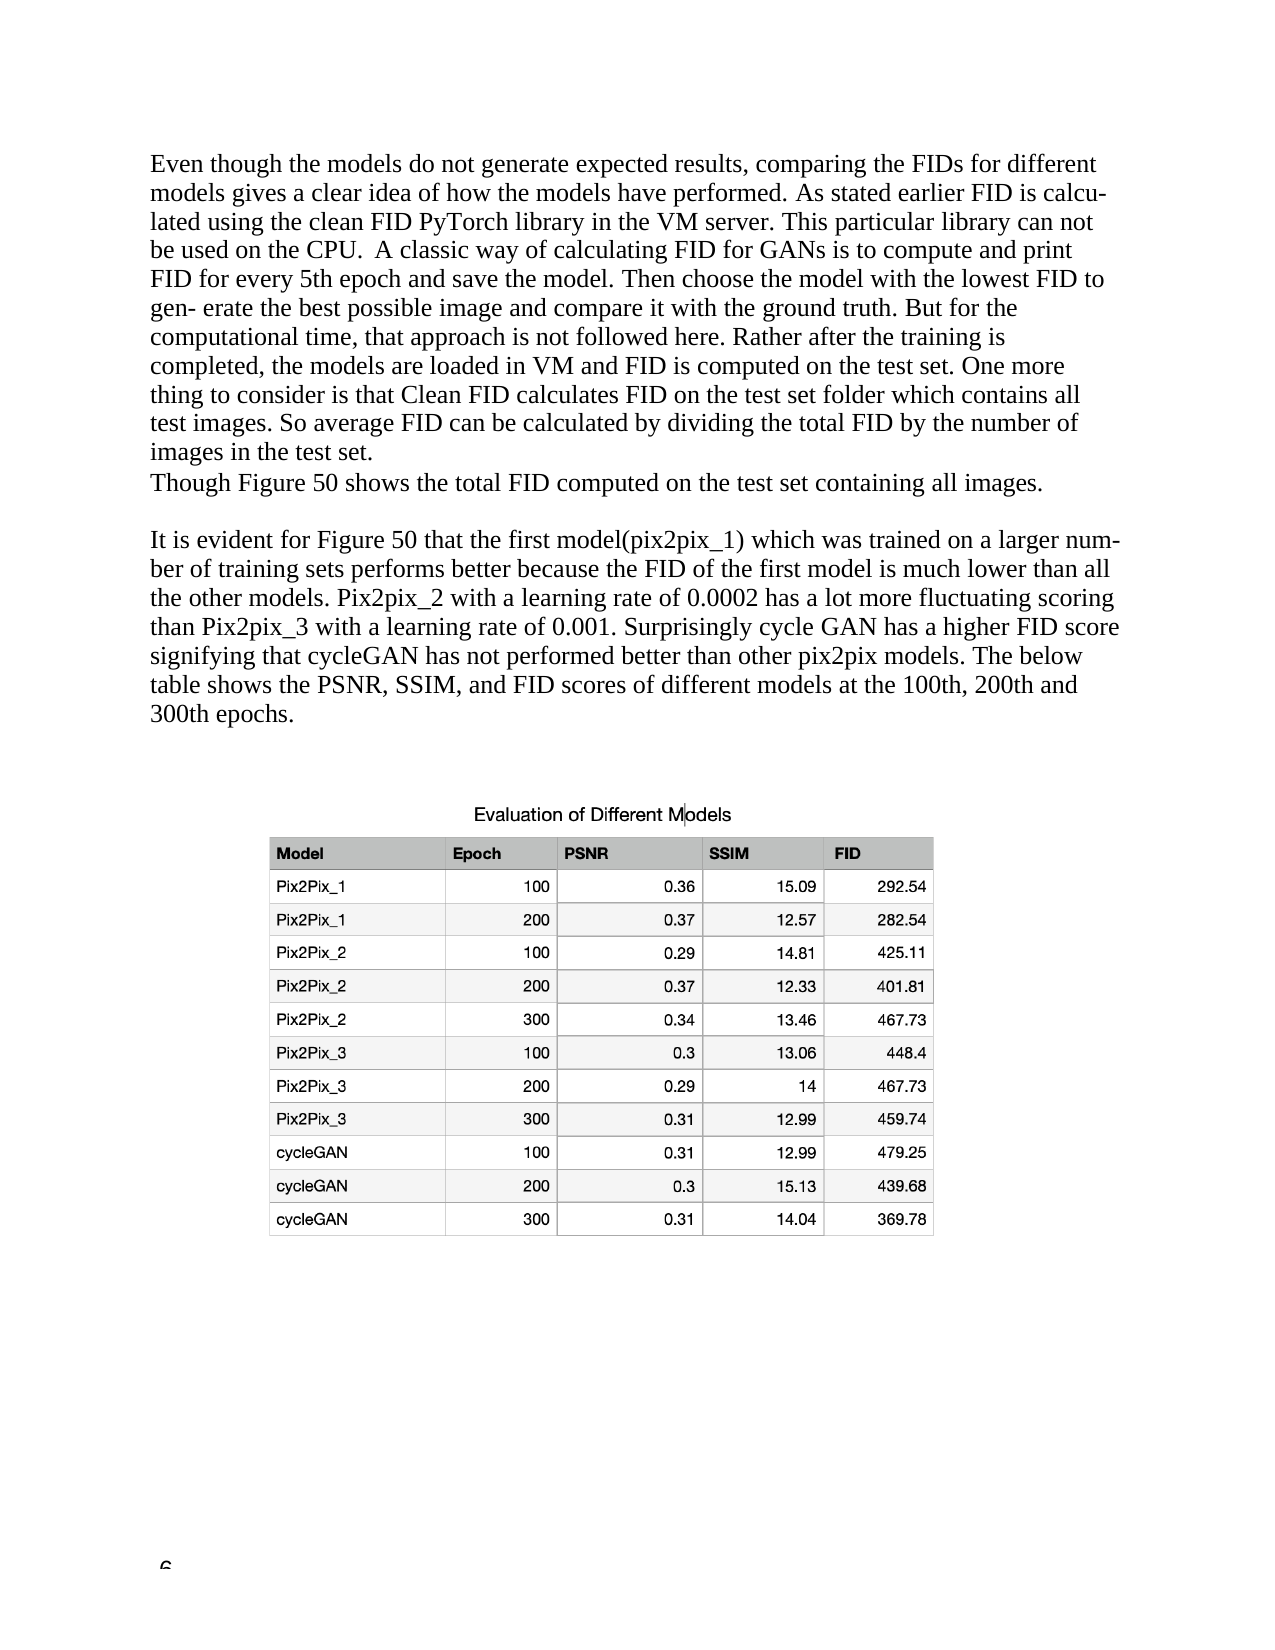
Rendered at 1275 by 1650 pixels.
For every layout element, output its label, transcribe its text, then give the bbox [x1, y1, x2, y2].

text Even though the models do not generate expected results, comparing the FIDs for different models gives a clear idea of how the models have performed. As stated earlier FID is calcu- lated using the clean FID PyTorch library in the VM server. This particular library can not be used on the CPU. A classic way of calculating FID for GANs is to compute and print FID for every 5th epoch and save the model. Then choose the model with the lowest FID to gen- erate the best possible image and compare it with the ground truth. But for the computational time, that approach is not followed here. Rather after the training is completed, the models are loaded in VM and FID is computed on the test set. One more thing to consider is that Clean FID calculates FID on the test set folder which contains all test images. So average FID can be calculated by dividing the total FID by the number of images in the test set. [150, 149, 1119, 466]
picture [269, 803, 934, 1236]
text It is evident for Figure 50 that the first model(pix2pix_1) which was trained on a larger num- ber of training sets performs better because the FID of the first model is much lower than all the other models. Pix2pix_2 with a learning rate of 0.0002 has a lot more fluctuating scoring than Pix2pix_3 with a learning rate of 0.001. Surprisingly cycle GAN has a higher FID score signifying that cycleGAN has not performed better than other pix2pix models. The below table shows the PSNR, SSIM, and FID scores of different models at the 100th, 200th and 300th epochs. [150, 526, 1123, 728]
text Though Figure 50 shows the total FID computed on the test set containing all images. [150, 467, 1217, 497]
